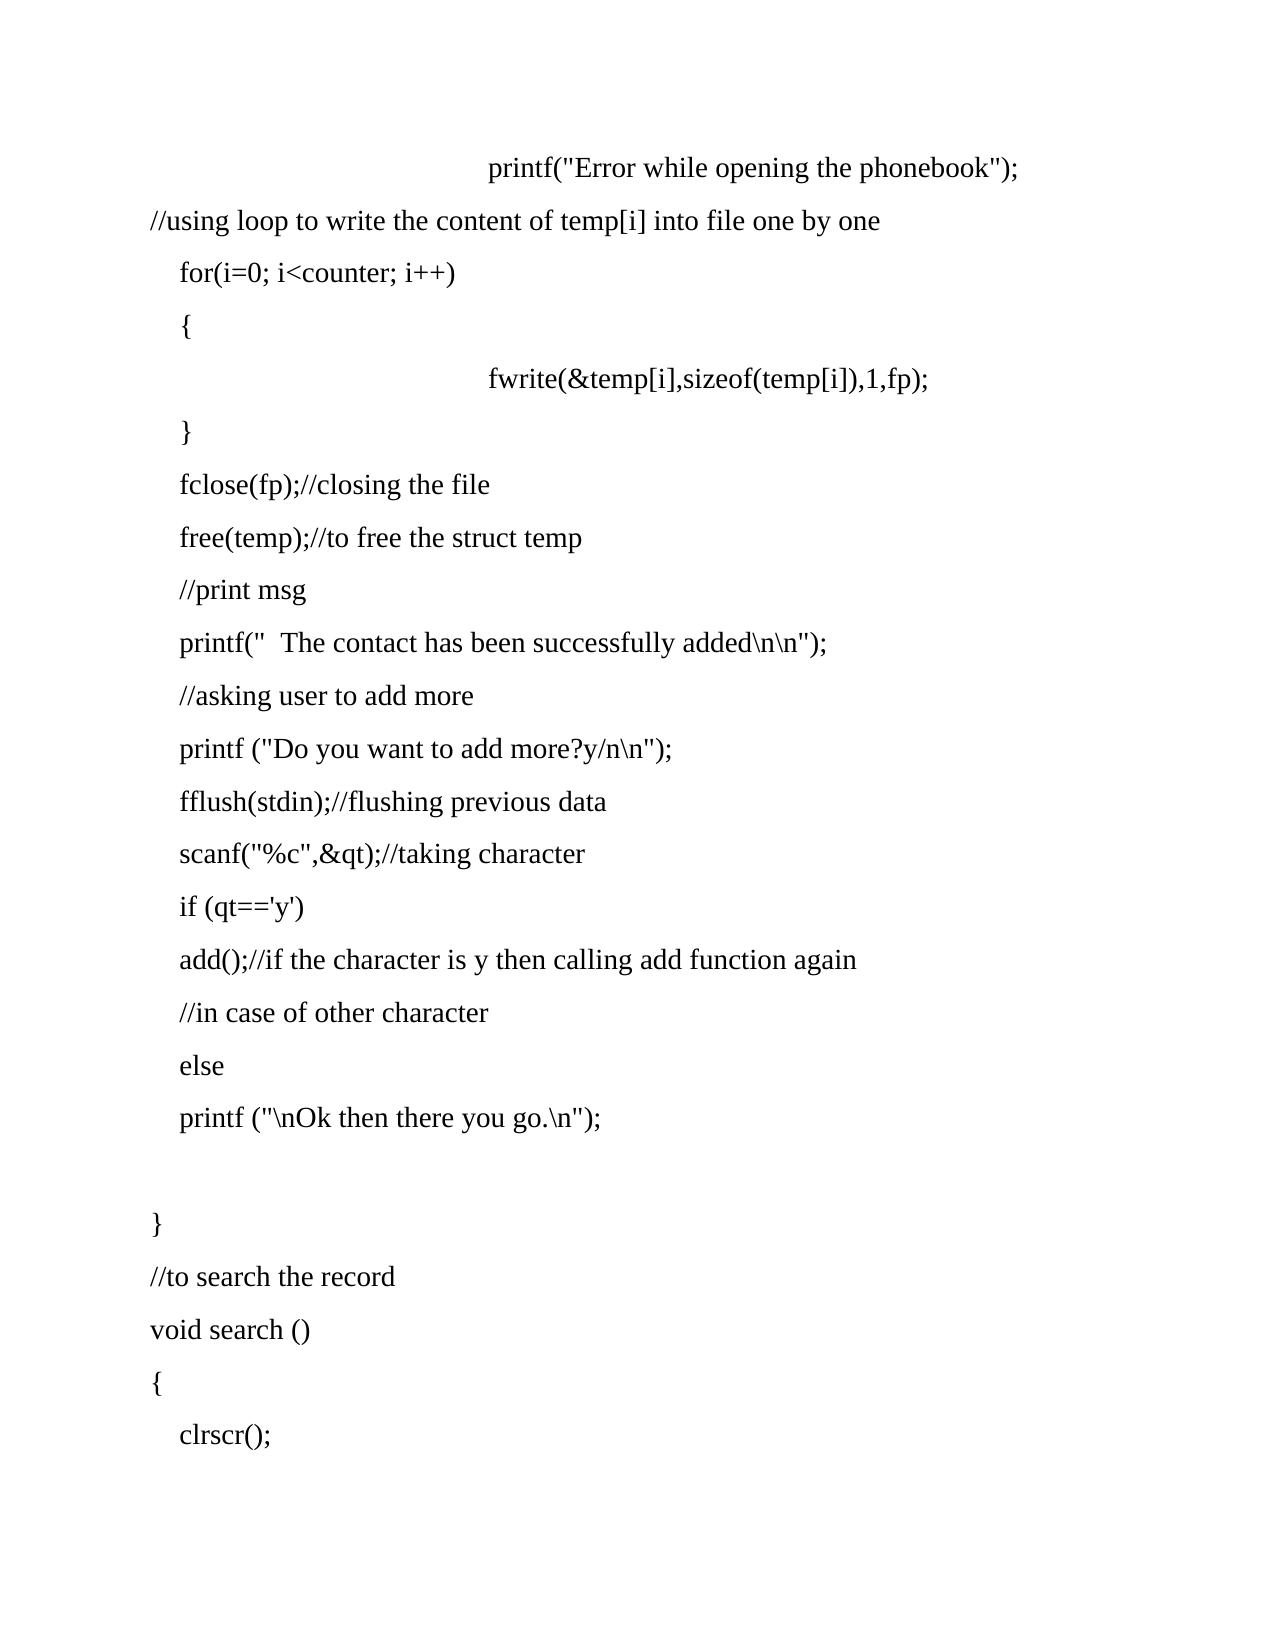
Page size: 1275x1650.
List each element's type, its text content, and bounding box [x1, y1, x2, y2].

text //to search the record [150, 1259, 1125, 1293]
text //asking user to add more [150, 678, 1125, 712]
text printf("Error while opening the phonebook"); [150, 150, 1125, 183]
text if (qt=='y') [150, 889, 1125, 923]
text add();//if the character is y then calling add function again [150, 942, 1125, 976]
text clrscr(); [150, 1417, 1125, 1451]
text scanf("%c",&qt);//taking character [150, 837, 1125, 870]
text for(i=0; i<counter; i++) [150, 256, 1125, 289]
text else [150, 1048, 1125, 1081]
text printf ("Do you want to add more?y/n\n"); [150, 731, 1125, 764]
text //using loop to write the content of temp[i] into file one by one [150, 203, 1125, 236]
text printf ("\nOk then there you go.\n"); [150, 1101, 1125, 1134]
text { [150, 1365, 1125, 1398]
text //in case of other character [150, 995, 1125, 1028]
text } [150, 1206, 1125, 1240]
text fflush(stdin);//flushing previous data [150, 784, 1125, 817]
text } [150, 414, 1125, 448]
text //print msg [150, 572, 1125, 606]
text void search () [150, 1312, 1125, 1345]
text free(temp);//to free the struct temp [150, 520, 1125, 553]
text printf(" The contact has been successfully added\n\n"); [150, 625, 1125, 659]
text fwrite(&temp[i],sizeof(temp[i]),1,fp); [150, 361, 1125, 395]
text { [150, 308, 1125, 342]
text fclose(fp);//closing the file [150, 467, 1125, 500]
